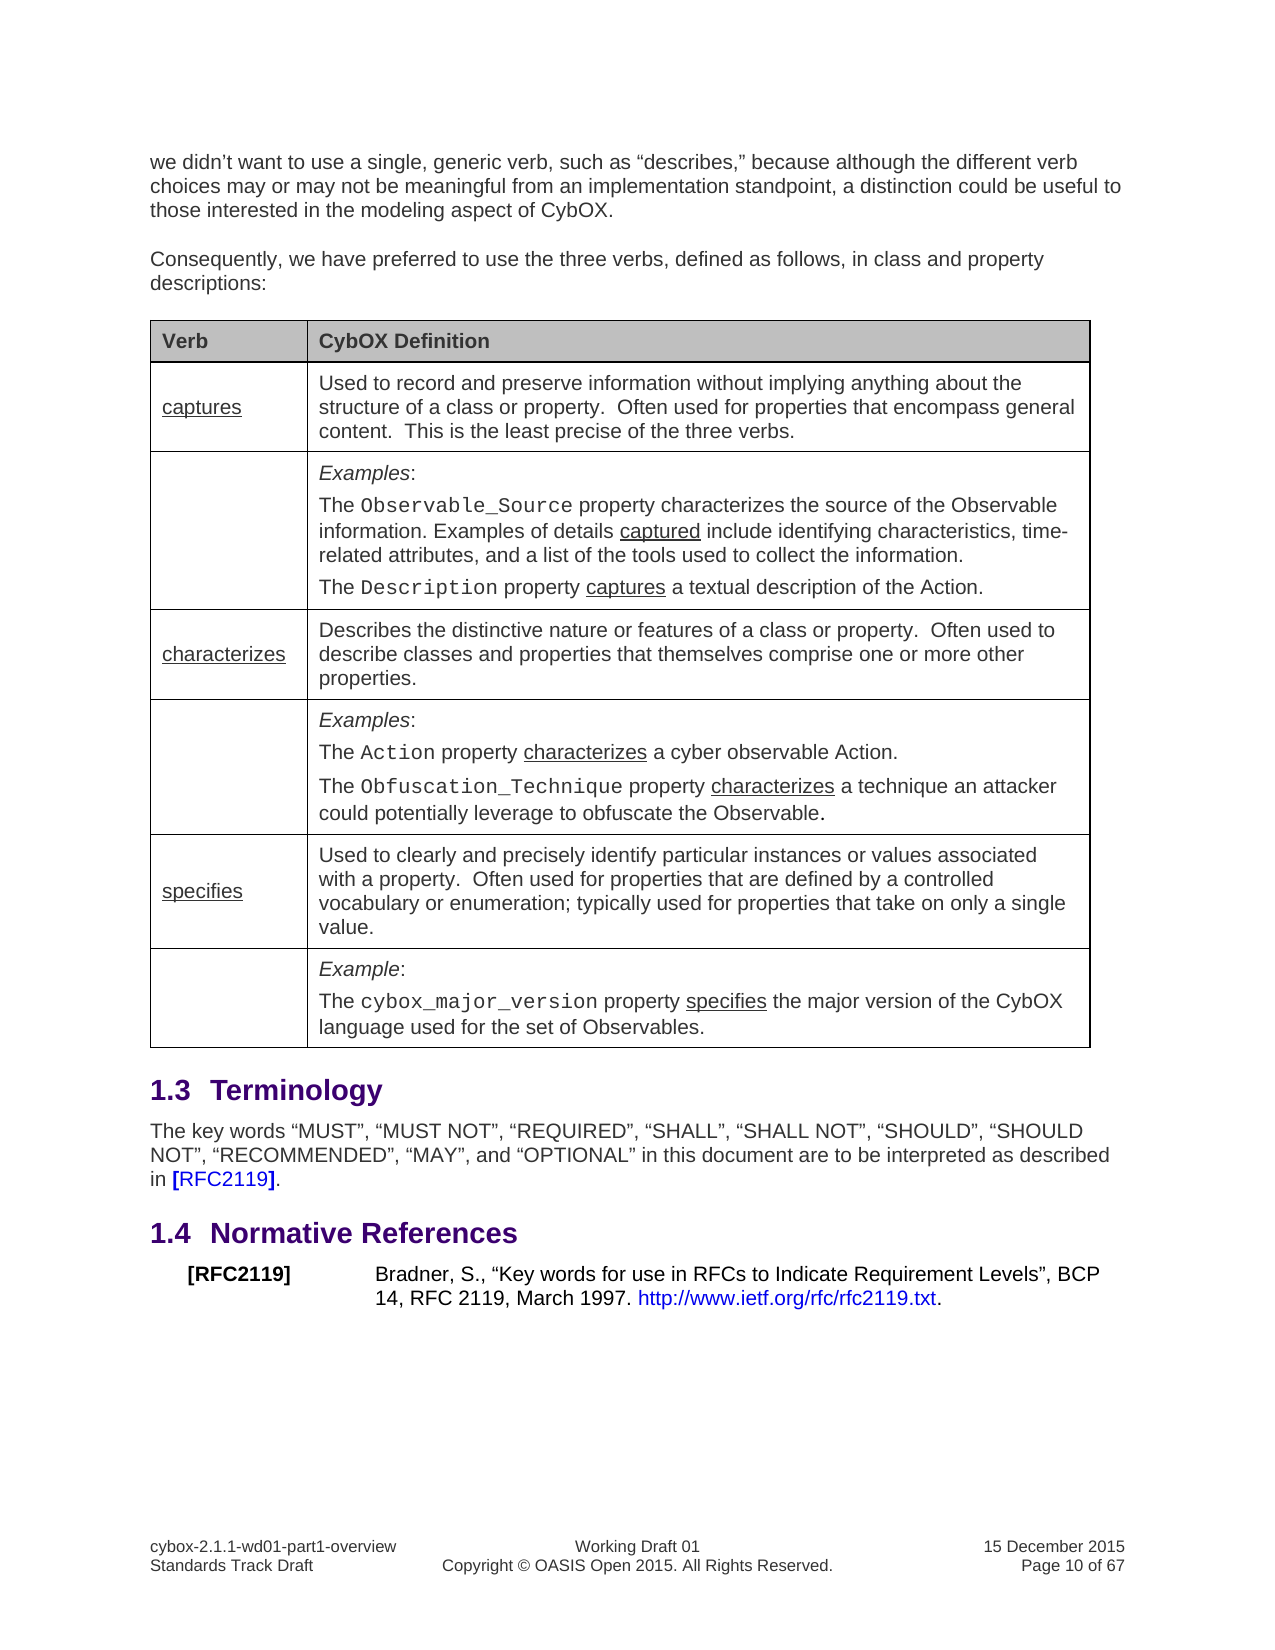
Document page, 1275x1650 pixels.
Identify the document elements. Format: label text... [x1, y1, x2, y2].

table_header Verb [151, 321, 307, 361]
table_cell specifies [151, 835, 307, 947]
table_cell Describes the distinctive nature or features of a class or property. Often used to describe classes and properties that themselves comprise one or more other properties. [308, 610, 1089, 698]
table_cell [151, 452, 307, 609]
text [RFC2119] Bradner, S., “Key words for use in RFCs to Indicate Requirement Levels”, BCP 14, RFC 2119, March 1997. http://www.ietf.org/rfc/rfc2119.txt. [187, 1262, 1125, 1310]
text Consequently, we have preferred to use the three verbs, defined as follows, in class and property descriptions: [150, 247, 1125, 295]
table_cell Example: The cybox_major_version property specifies the major version of the CybOX language used for the set of Observables. [308, 949, 1089, 1047]
table_cell Used to clearly and precisely identify particular instances or values associated with a property. Often used for properties that are defined by a controlled vocabulary or enumeration; typically used for properties that take on only a single value. [308, 835, 1089, 947]
table_cell captures [151, 363, 307, 451]
table_header CybOX Definition [308, 321, 1089, 361]
table_cell Examples: The Observable_Source property characterizes the source of the Observable information. Examples of details captured include identifying characteristics, time-related attributes, and a list of the tools used to collect the information. The Description property captures a textual description of the Action. [308, 452, 1089, 609]
table_cell [151, 949, 307, 1047]
table_cell [151, 700, 307, 834]
subtitle Normative References [150, 1216, 1125, 1250]
text The key words “MUST”, “MUST NOT”, “REQUIRED”, “SHALL”, “SHALL NOT”, “SHOULD”, “SHOULD NOT”, “RECOMMENDED”, “MAY”, and “OPTIONAL” in this document are to be interpreted as described in [RFC2119]. [150, 1119, 1125, 1191]
table_cell Examples: The Action property characterizes a cyber observable Action. The Obfuscation_Technique property characterizes a technique an attacker could potentially leverage to obfuscate the Observable. [308, 700, 1089, 834]
table_cell Used to record and preserve information without implying anything about the structure of a class or property. Often used for properties that encompass general content. This is the least precise of the three verbs. [308, 363, 1089, 451]
subtitle Terminology [150, 1073, 1125, 1107]
table_cell characterizes [151, 610, 307, 698]
